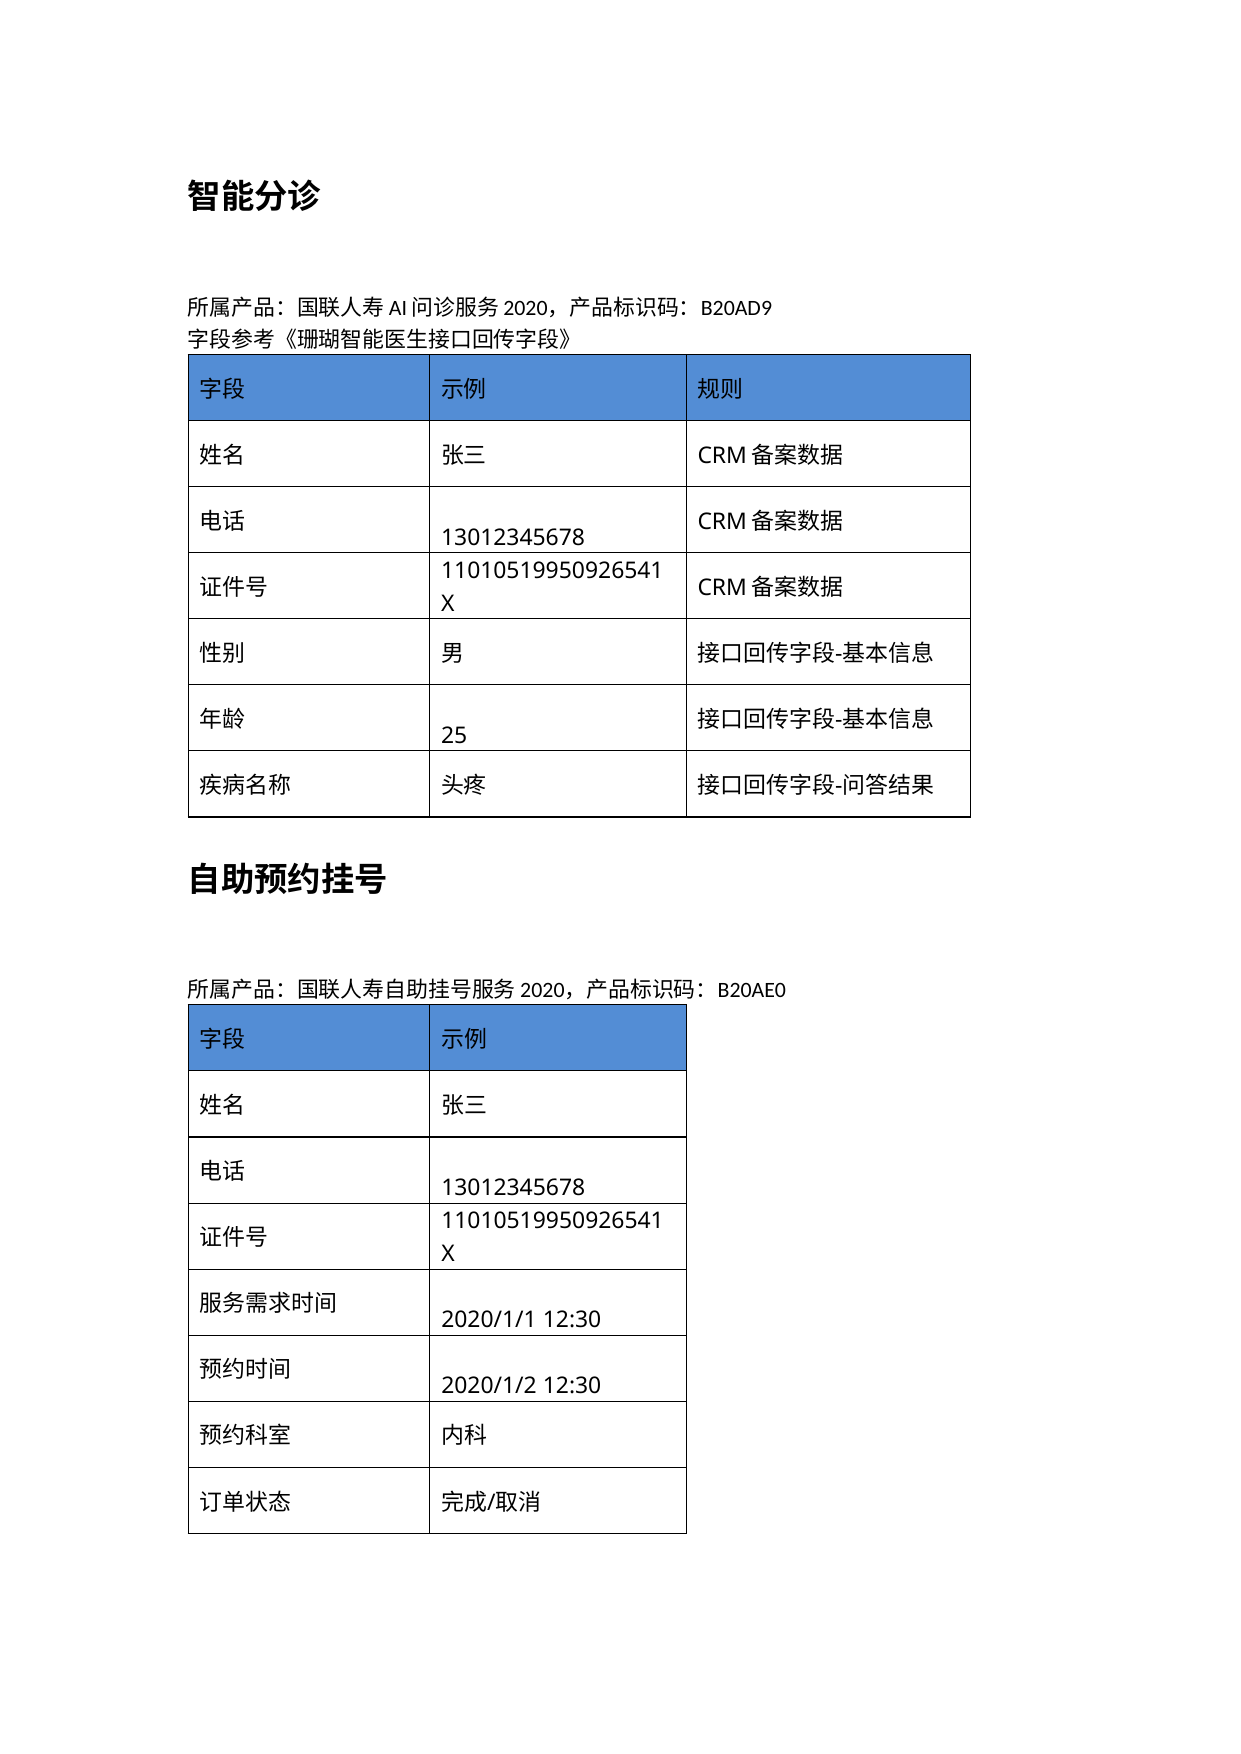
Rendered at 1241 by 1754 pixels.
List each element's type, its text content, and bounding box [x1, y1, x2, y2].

table_header 规则 [687, 355, 970, 420]
table_cell 张三 [430, 421, 686, 486]
table_cell 姓名 [189, 1071, 429, 1136]
table_cell 25 [430, 685, 686, 750]
table_cell 电话 [189, 1138, 429, 1202]
table_cell CRM备案数据 [687, 487, 970, 552]
table_cell 接口回传字段-问答结果 [687, 751, 970, 816]
subtitle 自助预约挂号 [187, 844, 1053, 909]
table_cell 电话 [189, 487, 429, 552]
table_header 示例 [430, 355, 686, 420]
table_cell CRM备案数据 [687, 553, 970, 618]
subtitle 智能分诊 [187, 162, 1053, 227]
table_cell 年龄 [189, 685, 429, 750]
table_cell 2020/1/1 12:30 [430, 1270, 686, 1334]
table_cell CRM备案数据 [687, 421, 970, 486]
table_cell 内科 [430, 1402, 686, 1467]
table_cell 13012345678 [430, 487, 686, 552]
table_cell 疾病名称 [189, 751, 429, 816]
table_cell 预约科室 [189, 1402, 429, 1467]
table_cell 头疼 [430, 751, 686, 816]
table_cell 姓名 [189, 421, 429, 486]
table_header 字段 [189, 355, 429, 420]
table_cell 证件号 [189, 1204, 429, 1268]
table_cell 性别 [189, 619, 429, 684]
table_cell 预约时间 [189, 1336, 429, 1401]
table_cell 完成/取消 [430, 1468, 686, 1533]
table_cell 接口回传字段-基本信息 [687, 619, 970, 684]
table_cell 男 [430, 619, 686, 684]
table_cell 证件号 [189, 553, 429, 618]
table_cell 2020/1/2 12:30 [430, 1336, 686, 1401]
table_cell 13012345678 [430, 1138, 686, 1202]
table_cell 订单状态 [189, 1468, 429, 1533]
table_header 字段 [189, 1005, 429, 1070]
table_cell 11010519950926541X [430, 1204, 686, 1268]
text 所属产品：国联人寿自助挂号服务2020，产品标识码：B20AE0 [187, 972, 1053, 1004]
table_cell 服务需求时间 [189, 1270, 429, 1334]
table_header 示例 [430, 1005, 686, 1070]
table_cell 11010519950926541X [430, 553, 686, 618]
text 所属产品：国联人寿AI问诊服务2020，产品标识码：B20AD9 [187, 289, 1053, 322]
table_cell 接口回传字段-基本信息 [687, 685, 970, 750]
table_cell 张三 [430, 1071, 686, 1136]
text 字段参考《珊瑚智能医生接口回传字段》 [187, 322, 1053, 354]
